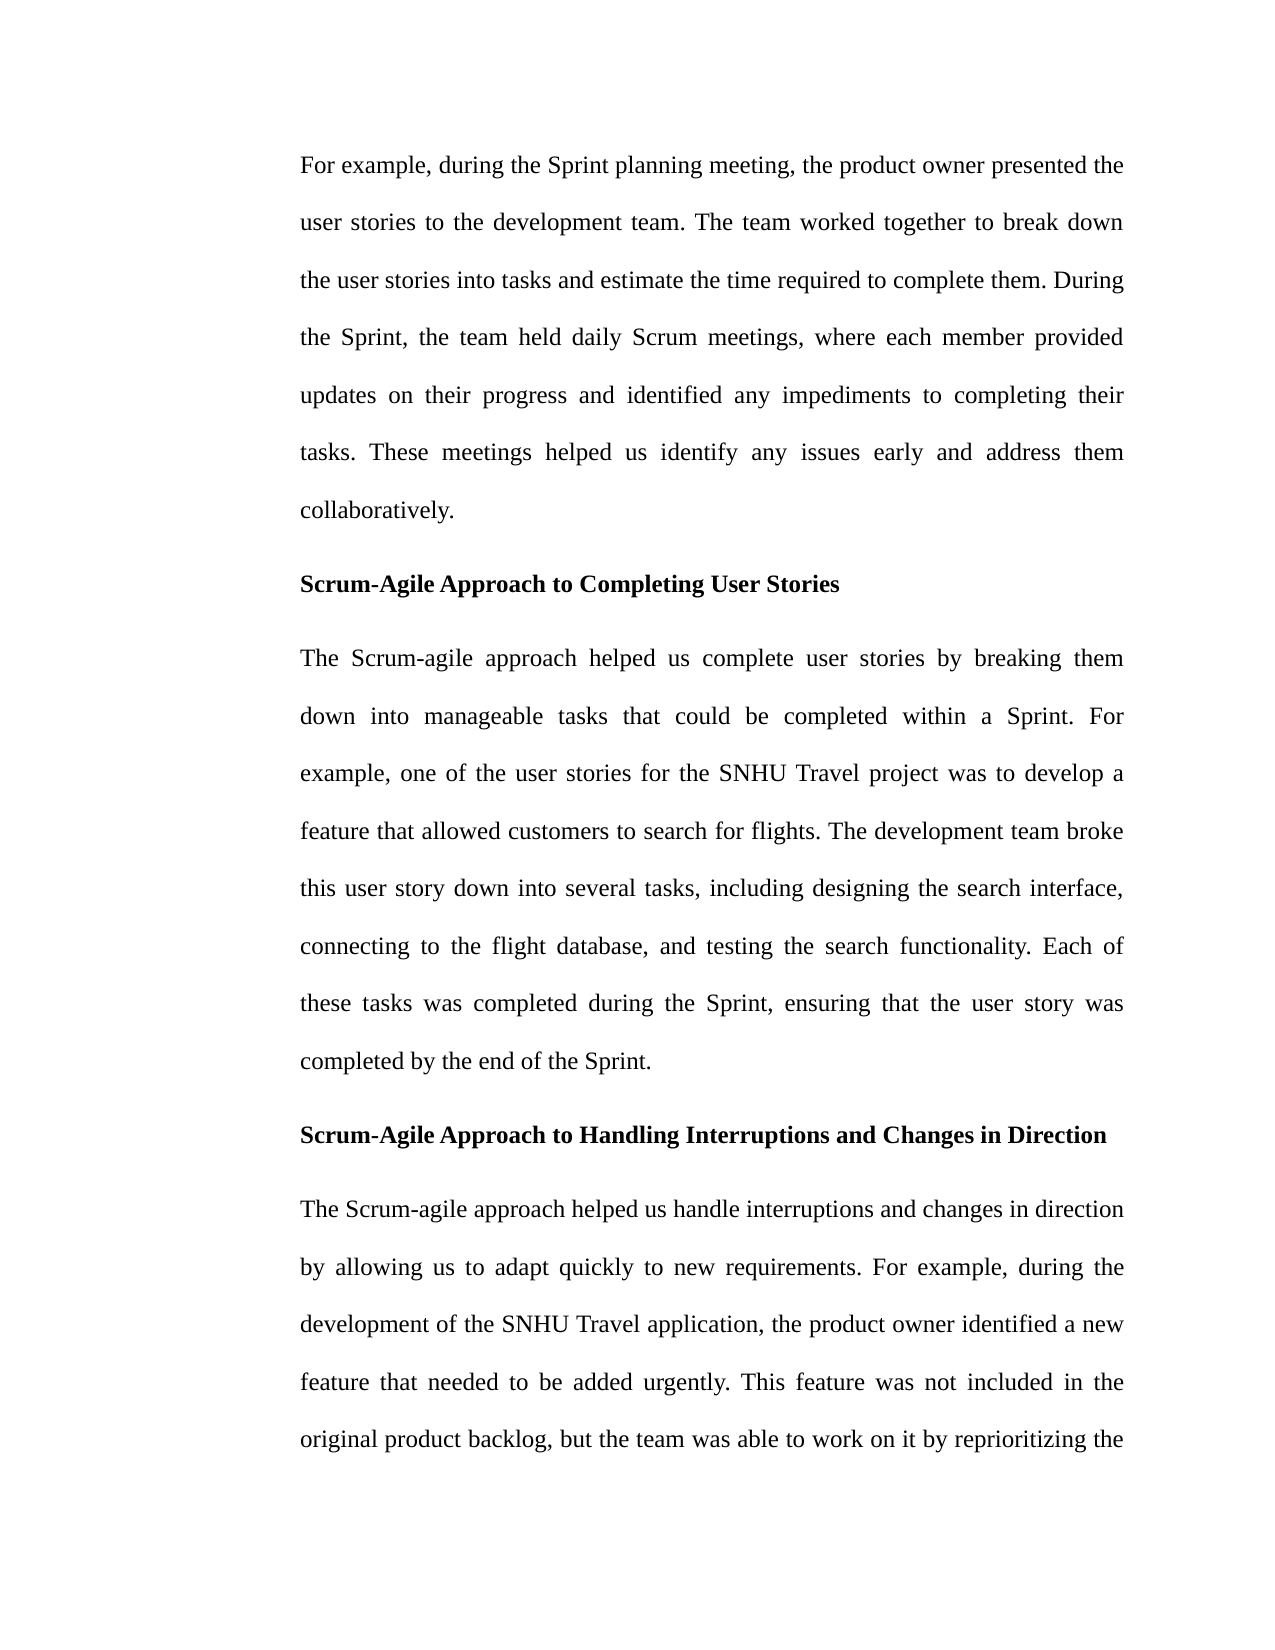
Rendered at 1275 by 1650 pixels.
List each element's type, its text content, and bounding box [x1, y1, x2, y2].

text For example, during the Sprint planning meeting, the product owner presented the user stories to the development team. The team worked together to break down the user stories into tasks and estimate the time required to complete them. During the Sprint, the team held daily Scrum meetings, where each member provided updates on their progress and identified any impediments to completing their tasks. These meetings helped us identify any issues early and address them collaboratively. [300, 150, 1125, 524]
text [300, 1194, 1125, 1453]
text Scrum-Agile Approach to Completing User Stories [300, 569, 1125, 598]
text The Scrum-agile approach helped us complete user stories by breaking them down into manageable tasks that could be completed within a Sprint. For example, one of the user stories for the SNHU Travel project was to develop a feature that allowed customers to search for flights. The development team broke this user story down into several tasks, including designing the search interface, connecting to the flight database, and testing the search functionality. Each of these tasks was completed during the Sprint, ensuring that the user story was completed by the end of the Sprint. [300, 643, 1125, 1074]
text Scrum-Agile Approach to Handling Interruptions and Changes in Direction [300, 1120, 1125, 1149]
